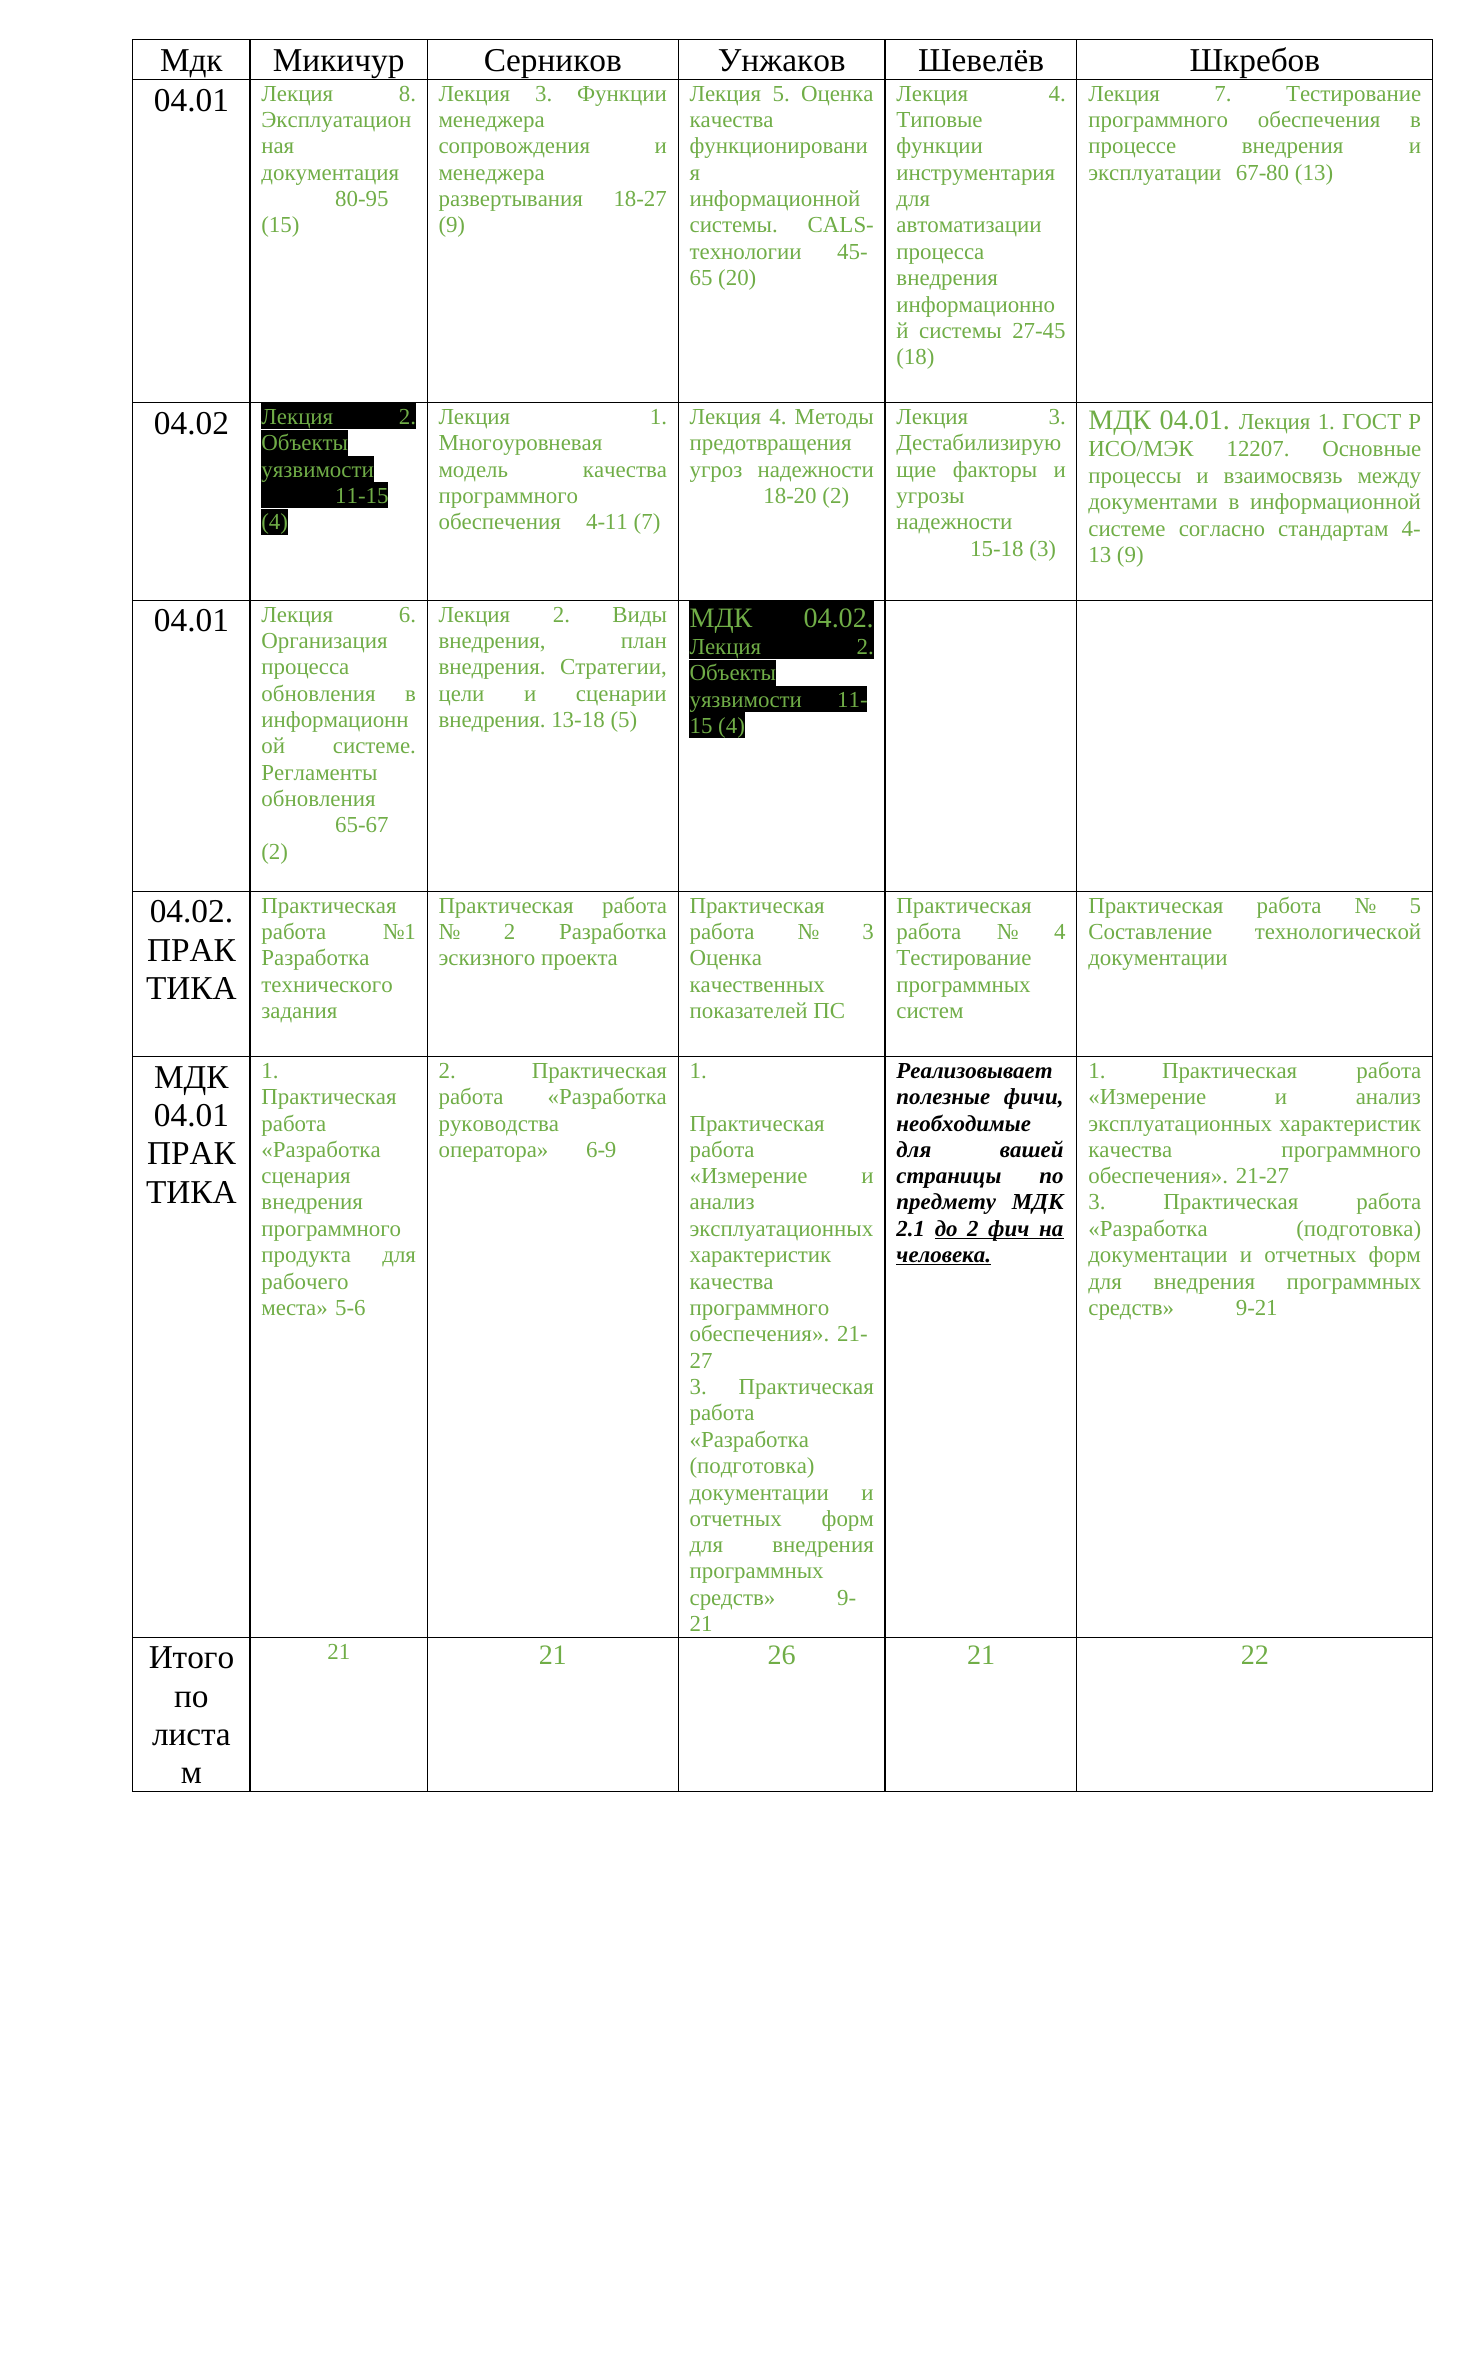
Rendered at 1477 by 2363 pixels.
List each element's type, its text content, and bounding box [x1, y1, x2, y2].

table_cell 22 [1077, 1638, 1432, 1791]
table_header Унжаков [679, 40, 884, 79]
table_cell Лекция 4. Методы предотвращения угроз надежности 18-20 (2) [679, 403, 884, 600]
table_cell Лекция 3. Функции менеджера сопровождения и менеджера развертывания 18-27 (9) [428, 80, 678, 402]
table_cell 1. Практическая работа «Разработка сценария внедрения программного продукта для рабочего места» 5-6 [251, 1057, 427, 1637]
table_cell 04.02. ПРАК ТИКА [133, 892, 249, 1056]
table_header Мдк [133, 40, 249, 79]
table_cell 04.01 [133, 80, 249, 402]
table_cell 04.01 [133, 601, 249, 891]
table_cell Лекция 3. Дестабилизирующие факторы и угрозы надежности 15-18 (3) [886, 403, 1076, 600]
table_cell 21 [428, 1638, 678, 1791]
table_cell МДК 04.01. Лекция 1. ГОСТ Р ИСО/МЭК 12207. Основные процессы и взаимосвязь между документами в информационной системе согласно стандартам 4-13 (9) [1077, 403, 1432, 600]
table_cell Лекция 5. Оценка качества функционирования информационной системы. CALS-технологии 45-65 (20) [679, 80, 884, 402]
table_cell Лекция 2. Виды внедрения, план внедрения. Стратегии, цели и сценарии внедрения. 13-18 (5) [428, 601, 678, 891]
table_cell МДК 04.02. Лекция 2. Объекты уязвимости 11-15 (4) [679, 601, 884, 891]
table_cell Итого по листам [133, 1638, 249, 1791]
table_cell Практическая работа № 5 Составление технологической документации [1077, 892, 1432, 1056]
table_cell 2. Практическая работа «Разработка руководства оператора» 6-9 [428, 1057, 678, 1637]
table_header Микичур [251, 40, 427, 79]
table_cell 04.02 [133, 403, 249, 600]
table_cell 21 [251, 1638, 427, 1791]
table_cell [1077, 601, 1432, 891]
table_cell Лекция 2. Объекты уязвимости 11-15 (4) [251, 403, 427, 600]
table_cell Реализовывает полезные фичи, необходимые для вашей страницы по предмету МДК 2.1 до 2 фич на человека. [886, 1057, 1076, 1637]
table_cell [886, 601, 1076, 891]
table_cell 21 [886, 1638, 1076, 1791]
table_cell 1. Практическая работа «Измерение и анализ эксплуатационных характеристик качества программного обеспечения». 21-27 3. Практическая работа «Разработка (подготовка) документации и отчетных форм для внедрения программных средств» 9-21 [679, 1057, 884, 1637]
table_cell Лекция 1. Многоуровневая модель качества программного обеспечения 4-11 (7) [428, 403, 678, 600]
table_header Серников [428, 40, 678, 79]
table_cell МДК 04.01 ПРАК ТИКА [133, 1057, 249, 1637]
table_cell Лекция 6. Организация процесса обновления в информационной системе. Регламенты обновления 65-67 (2) [251, 601, 427, 891]
table_cell Практическая работа № 4 Тестирование программных систем [886, 892, 1076, 1056]
table_cell Практическая работа №1 Разработка технического задания [251, 892, 427, 1056]
table_header Шевелёв [886, 40, 1076, 79]
table_cell 1. Практическая работа «Измерение и анализ эксплуатационных характеристик качества программного обеспечения». 21-27 3. Практическая работа «Разработка (подготовка) документации и отчетных форм для внедрения программных средств» 9-21 [1077, 1057, 1432, 1637]
table_cell 26 [679, 1638, 884, 1791]
table_header Шкребов [1077, 40, 1432, 79]
table_cell Практическая работа № 2 Разработка эскизного проекта [428, 892, 678, 1056]
table_cell Практическая работа № 3 Оценка качественных показателей ПС [679, 892, 884, 1056]
table_cell Лекция 4. Типовые функции инструментария для автоматизации процесса внедрения информационной системы 27-45 (18) [886, 80, 1076, 402]
table_cell Лекция 8. Эксплуатационная документация 80-95 (15) [251, 80, 427, 402]
table_cell Лекция 7. Тестирование программного обеспечения в процессе внедрения и эксплуатации 67-80 (13) [1077, 80, 1432, 402]
